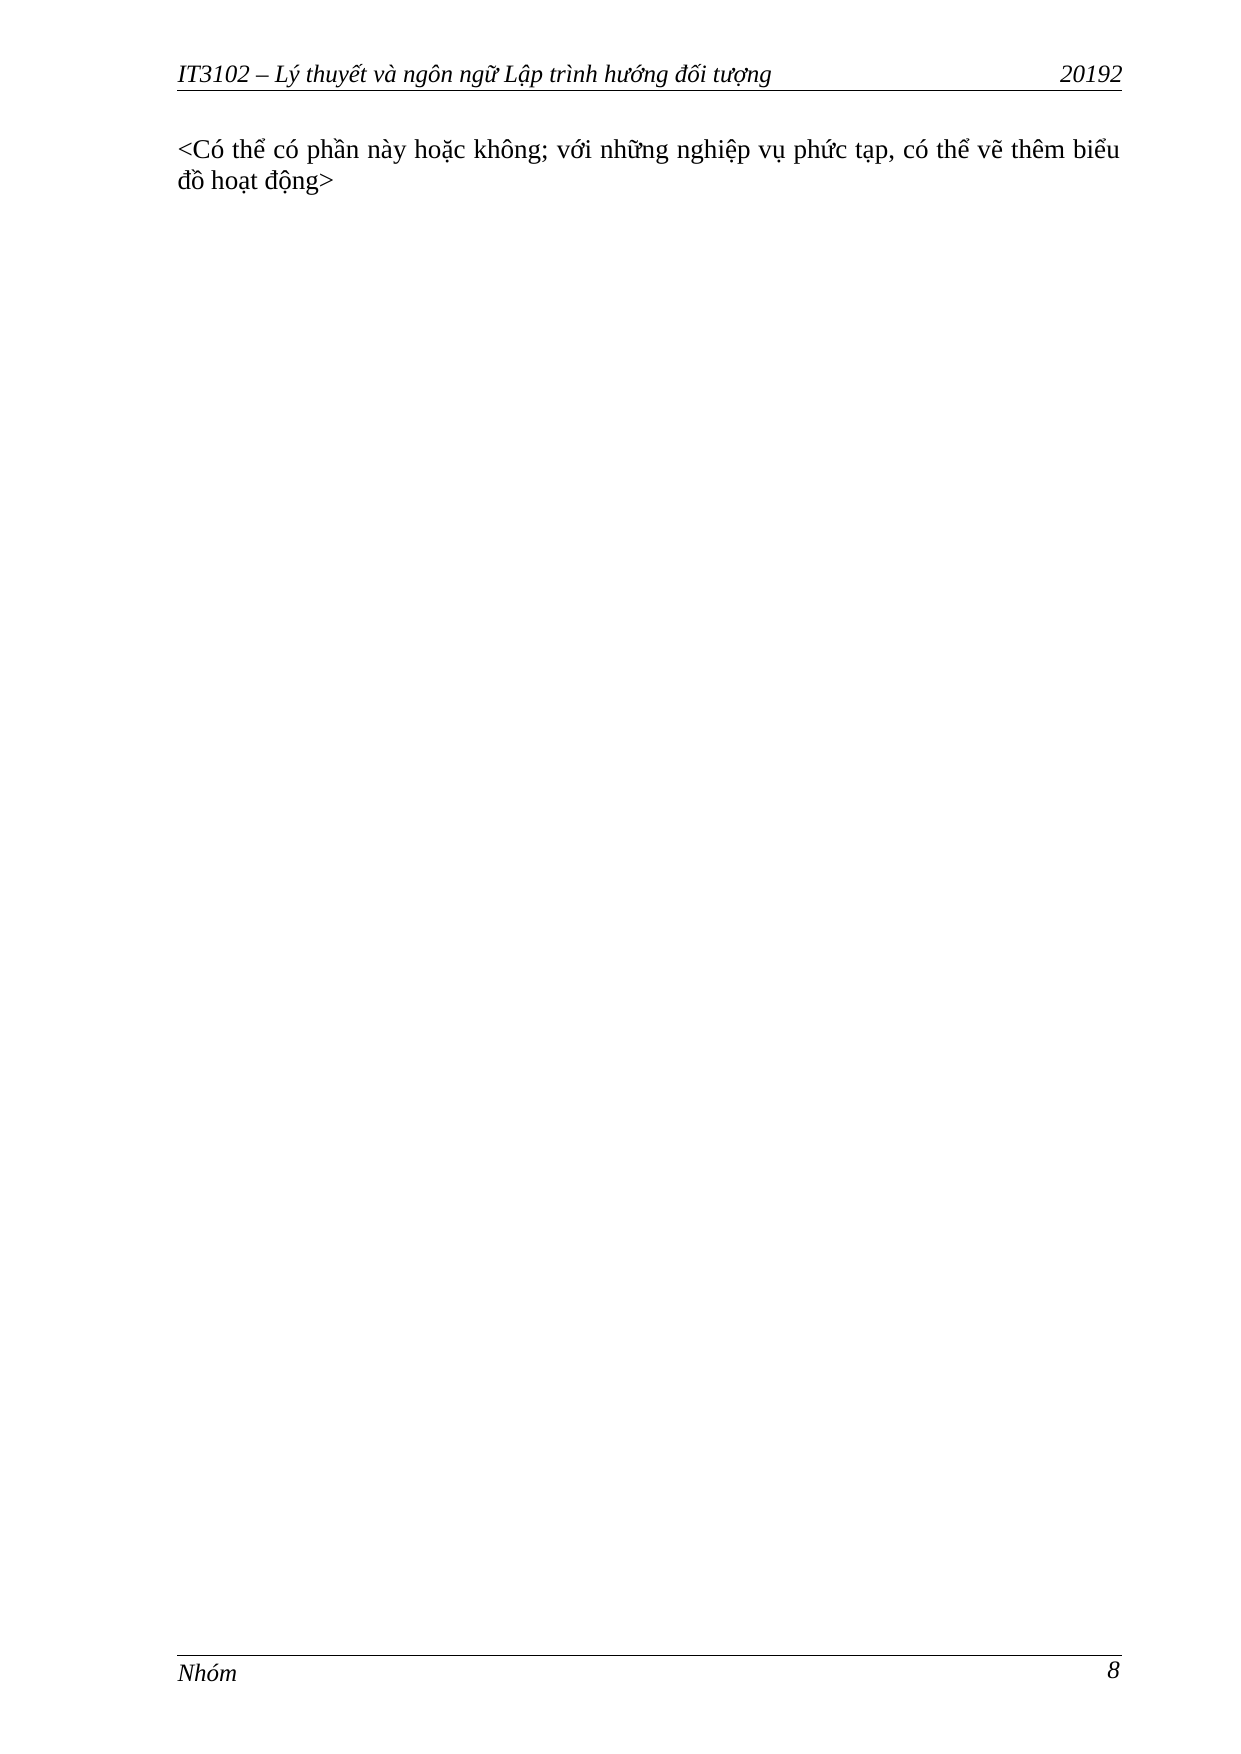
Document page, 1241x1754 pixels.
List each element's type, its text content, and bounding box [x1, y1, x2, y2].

text <Có thể có phần này hoặc không; với những nghiệp vụ phức tạp, có thể vẽ thêm biểu đồ hoạt động> [177, 133, 1122, 195]
